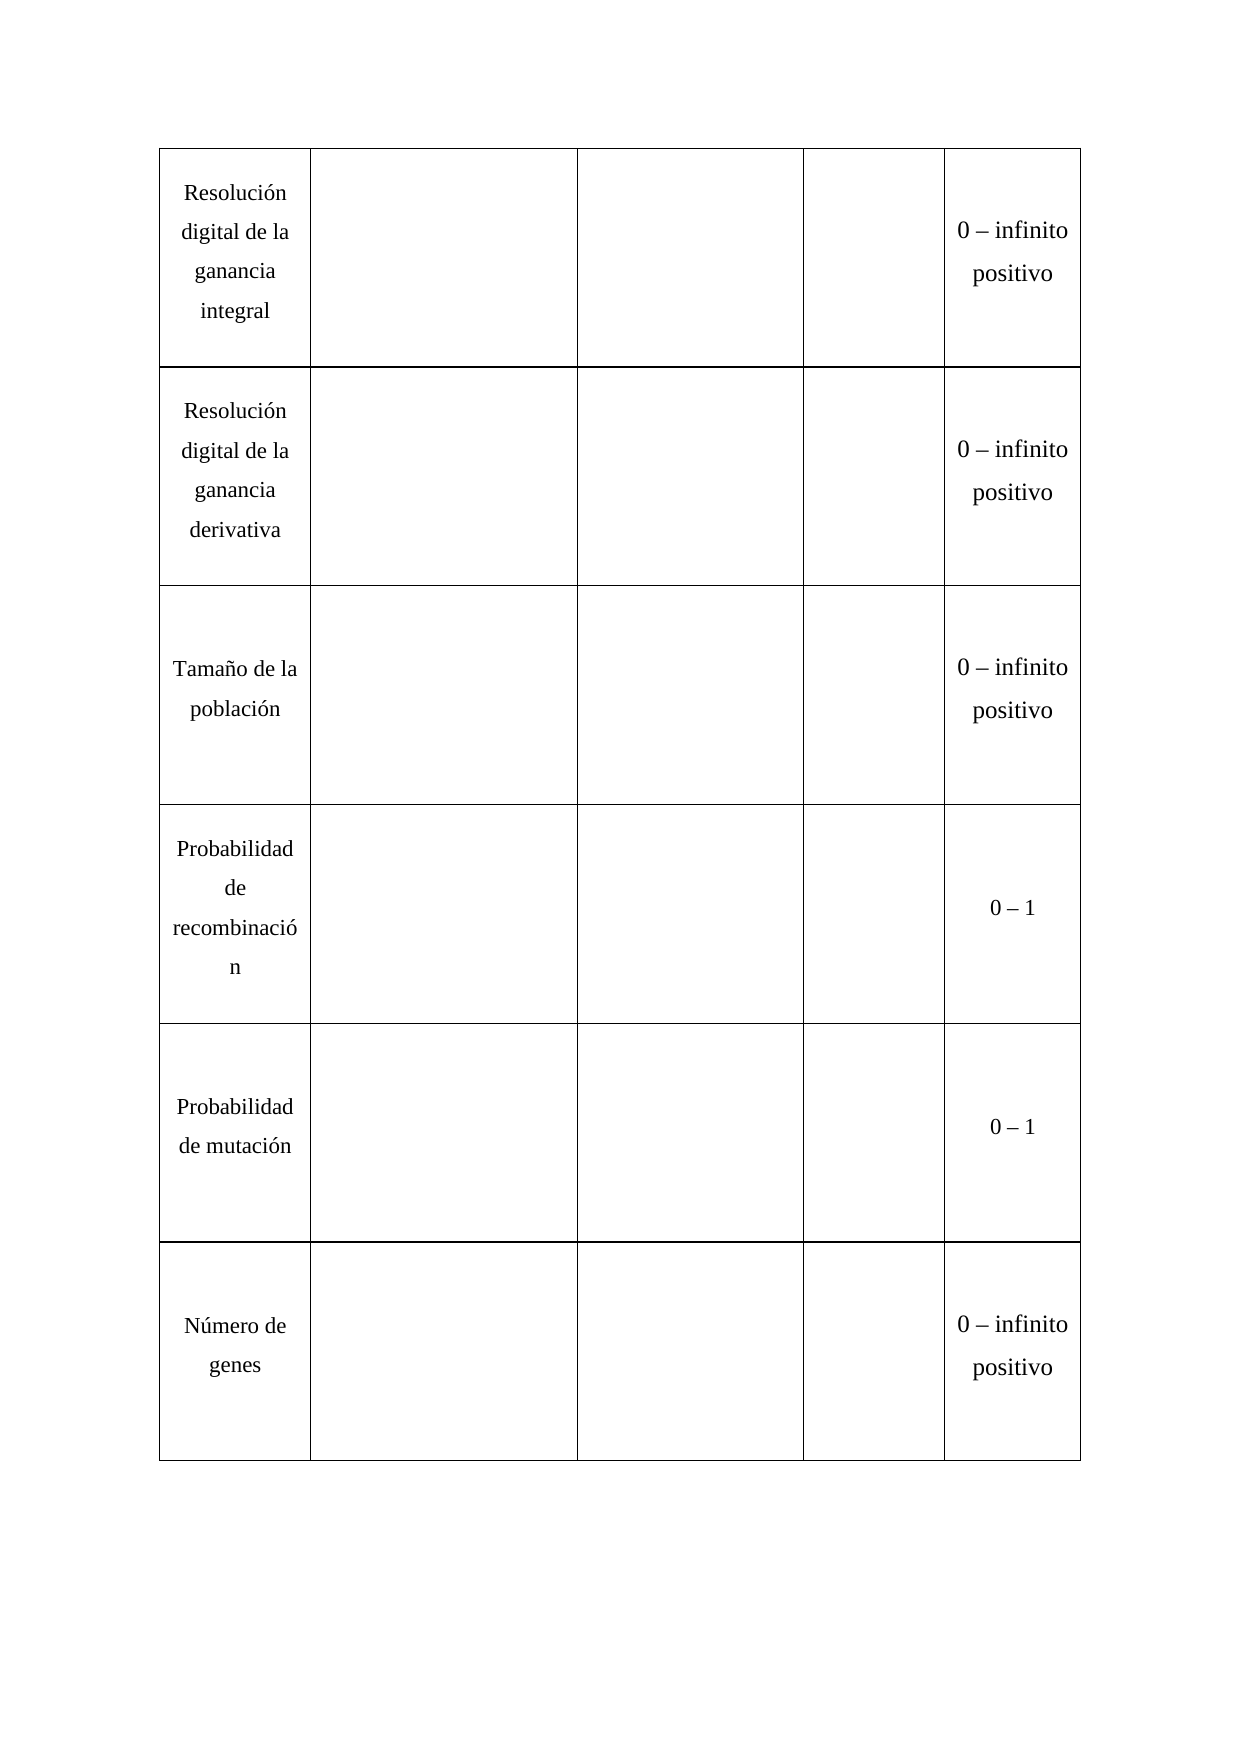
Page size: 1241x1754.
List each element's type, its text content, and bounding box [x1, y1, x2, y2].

table_cell 0 – infinito positivo [945, 368, 1080, 585]
table_cell 0 – infinito positivo [945, 586, 1080, 804]
table_cell Número de genes [160, 1243, 310, 1460]
table_cell [804, 805, 944, 1023]
table_cell [578, 368, 803, 585]
table_cell Tamaño de la población [160, 586, 310, 804]
table_cell [311, 368, 577, 585]
table_cell Resolución digital de la ganancia derivativa [160, 368, 310, 585]
table_cell [804, 1243, 944, 1460]
table_cell [578, 1024, 803, 1241]
table_cell Probabilidad de mutación [160, 1024, 310, 1241]
table_cell Resolución digital de la ganancia integral [160, 149, 310, 366]
table_cell [311, 1024, 577, 1241]
table_cell [311, 805, 577, 1023]
table_cell [578, 149, 803, 366]
table_cell [311, 149, 577, 366]
table_cell 0 – infinito positivo [945, 1243, 1080, 1460]
table_cell 0 – 1 [945, 1024, 1080, 1241]
table_cell 0 – infinito positivo [945, 149, 1080, 366]
table_cell [804, 586, 944, 804]
table_cell 0 – 1 [945, 805, 1080, 1023]
table_cell [804, 149, 944, 366]
table_cell [804, 368, 944, 585]
table_cell [578, 586, 803, 804]
table_cell [311, 1243, 577, 1460]
table_cell Probabilidad de recombinación [160, 805, 310, 1023]
table_cell [578, 1243, 803, 1460]
table_cell [804, 1024, 944, 1241]
table_cell [311, 586, 577, 804]
table_cell [578, 805, 803, 1023]
